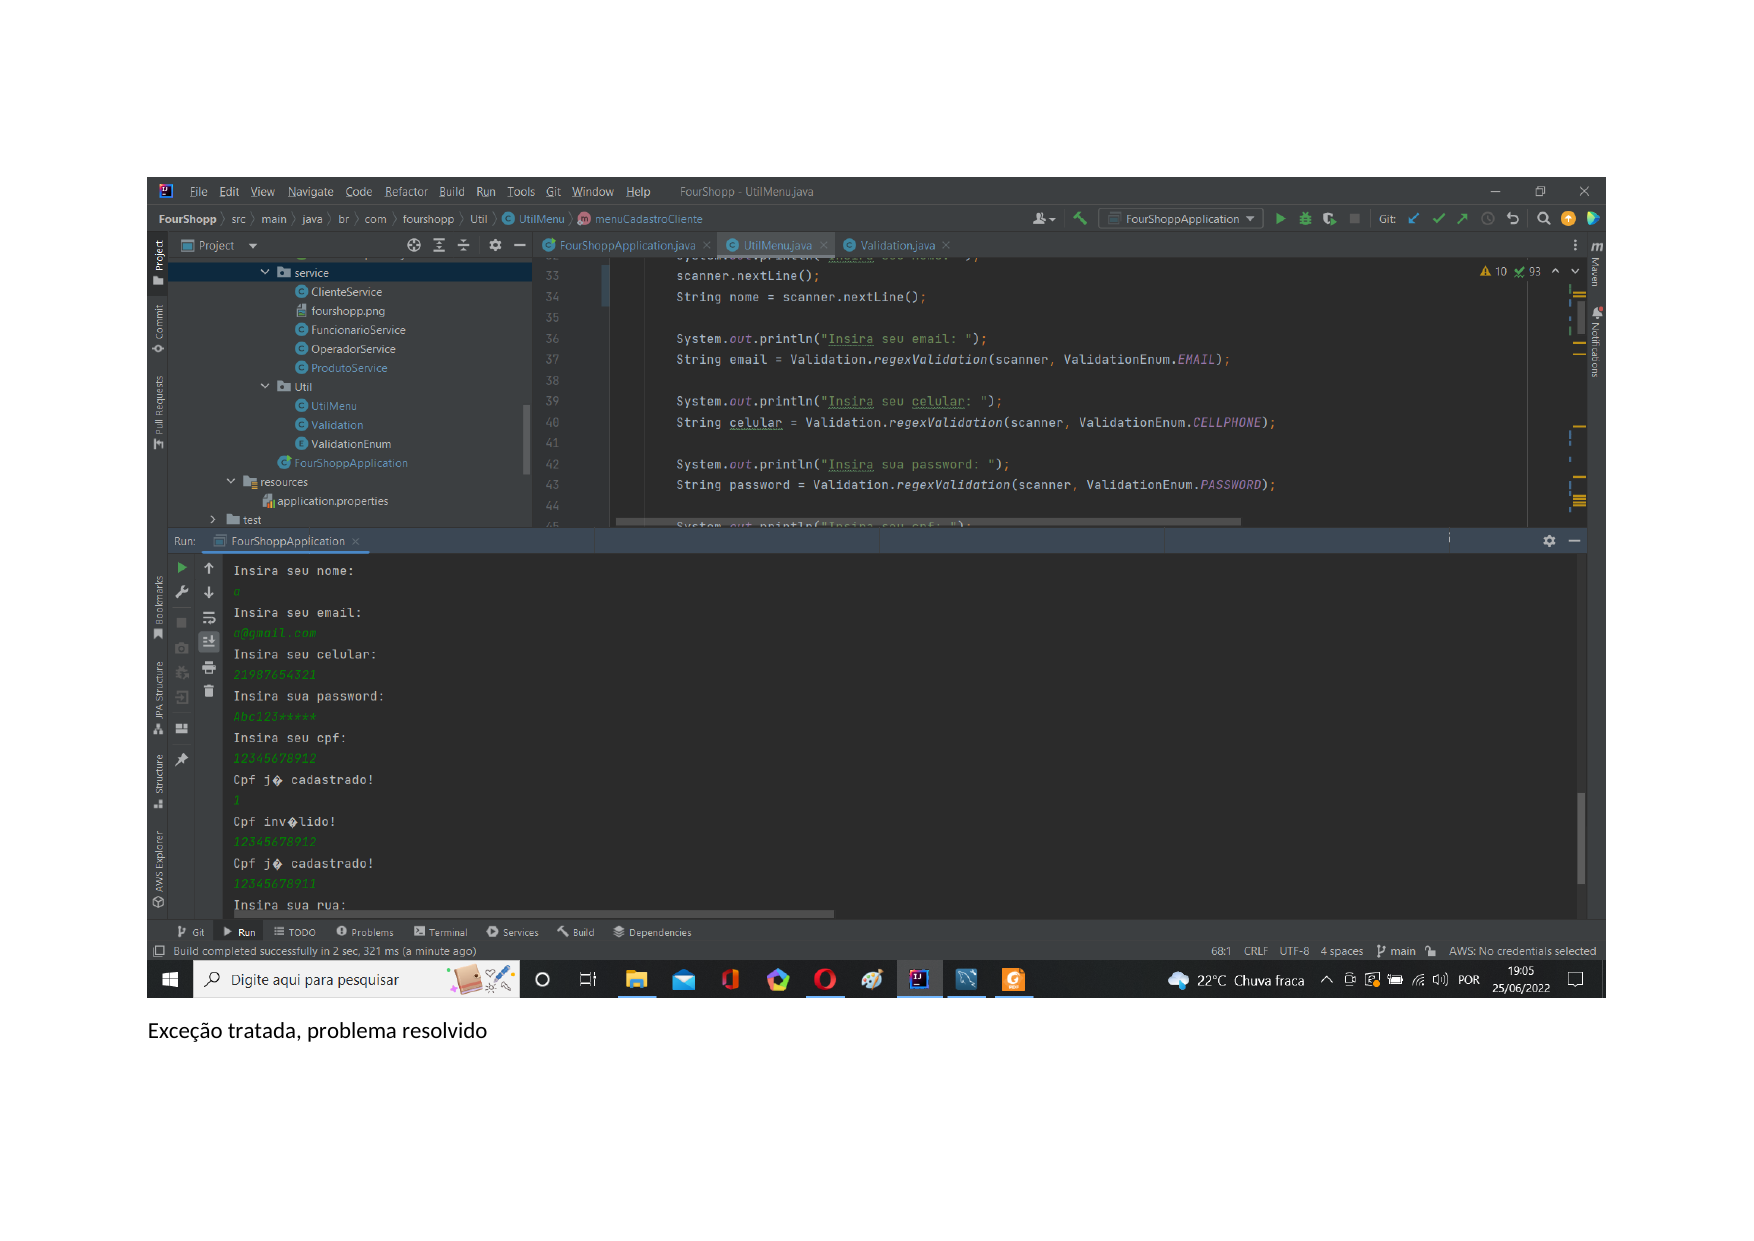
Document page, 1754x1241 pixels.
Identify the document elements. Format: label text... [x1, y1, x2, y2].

text Exceção tratada, problema resolvido [148, 1016, 1606, 1044]
picture [147, 177, 1606, 998]
